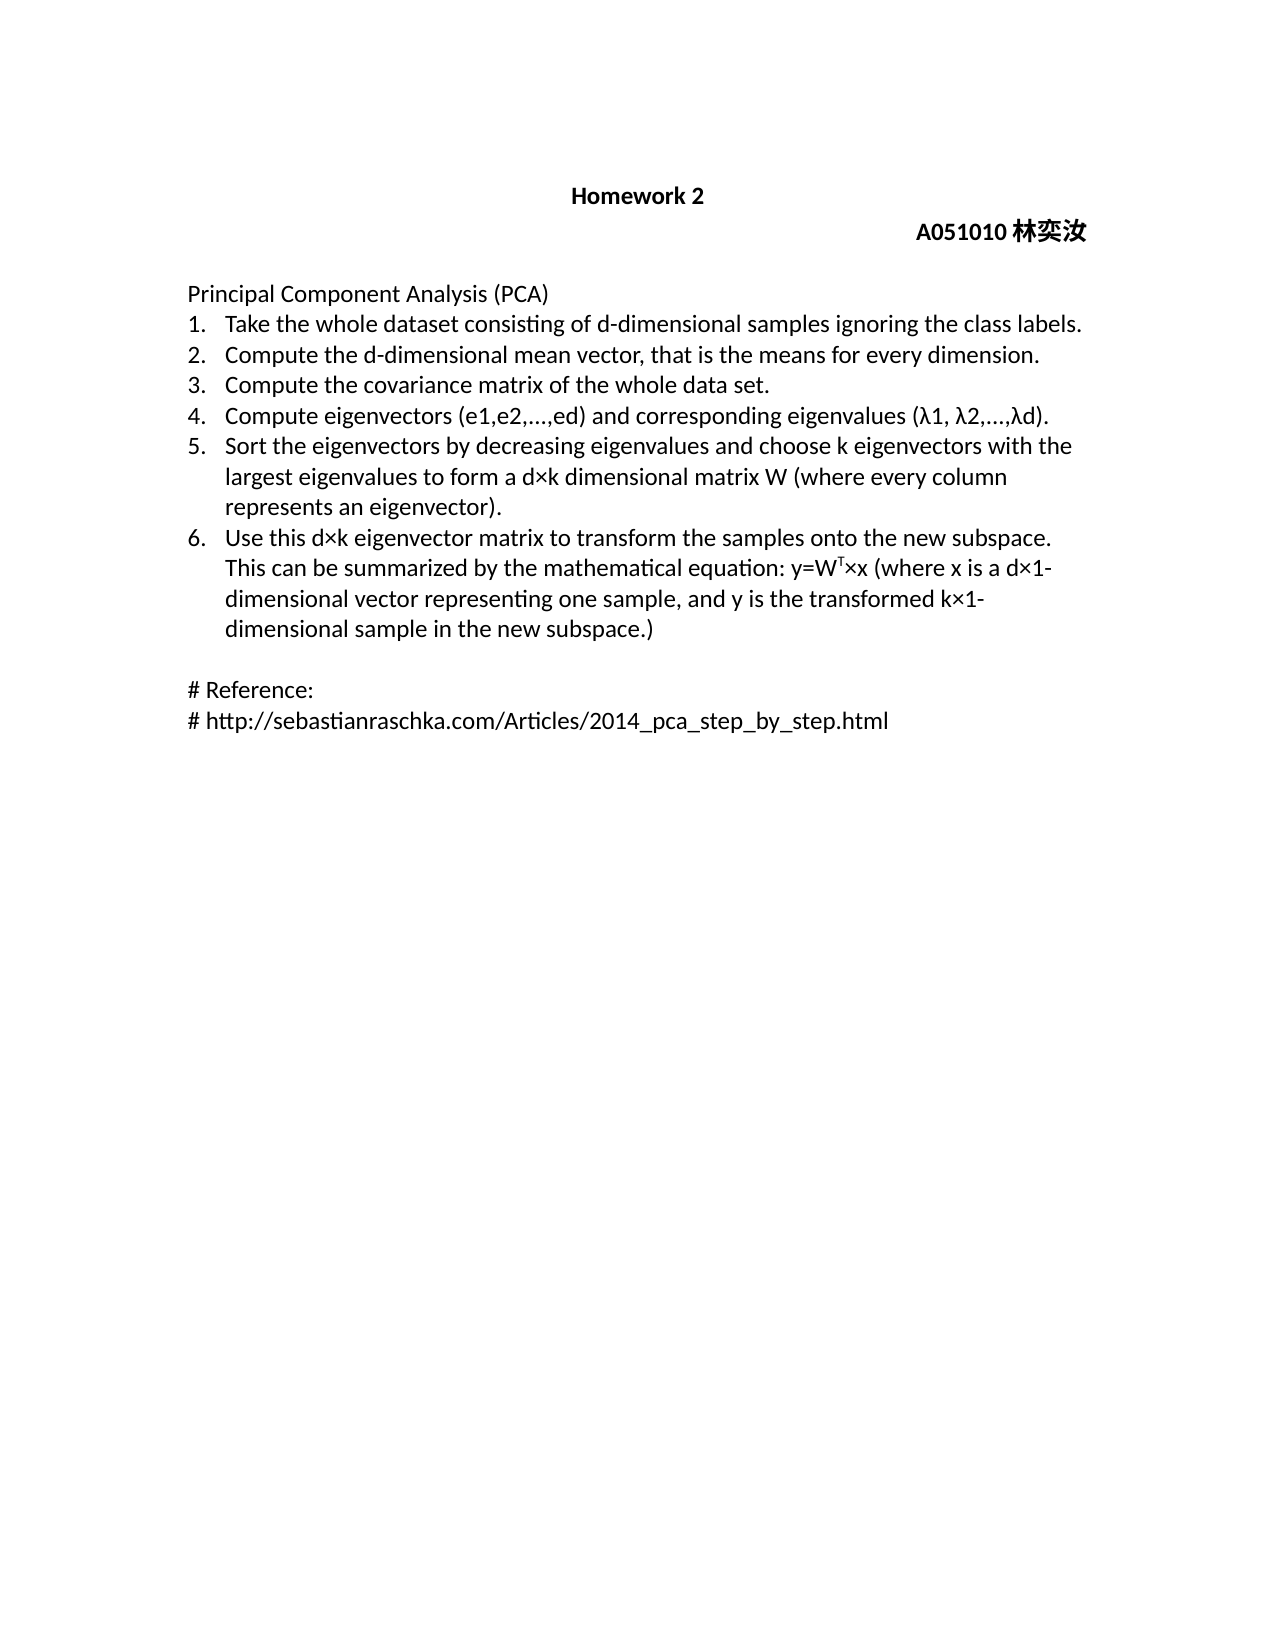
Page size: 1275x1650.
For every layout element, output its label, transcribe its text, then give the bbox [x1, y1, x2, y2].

list Sort the eigenvectors by decreasing eigenvalues and choose k eigenvectors with the largest eigenvalues to form a d×k dimensional matrix W (where every column represents an eigenvector). [187, 430, 1087, 522]
list Use this d×k eigenvector matrix to transform the samples onto the new subspace. This can be summarized by the mathematical equation: y=WT×x (where x is a d×1-dimensional vector representing one sample, and y is the transformed k×1-dimensional sample in the new subspace.) [187, 522, 1087, 644]
list Compute the covariance matrix of the whole data set. [187, 369, 1087, 400]
list Compute the d-dimensional mean vector, that is the means for every dimension. [187, 339, 1087, 369]
text Homework 2 [187, 181, 1087, 211]
text # http://sebastianraschka.com/Articles/2014_pca_step_by_step.html [187, 705, 1087, 736]
list Compute eigenvectors (e1,e2,...,ed) and corresponding eigenvalues (λ1, λ2,...,λd). [187, 400, 1087, 430]
text # Reference: [187, 674, 1087, 705]
text Principal Component Analysis (PCA) [187, 278, 1087, 308]
list Take the whole dataset consisting of d-dimensional samples ignoring the class labels. [187, 308, 1087, 339]
text A051010 林奕汝 [187, 211, 1087, 247]
